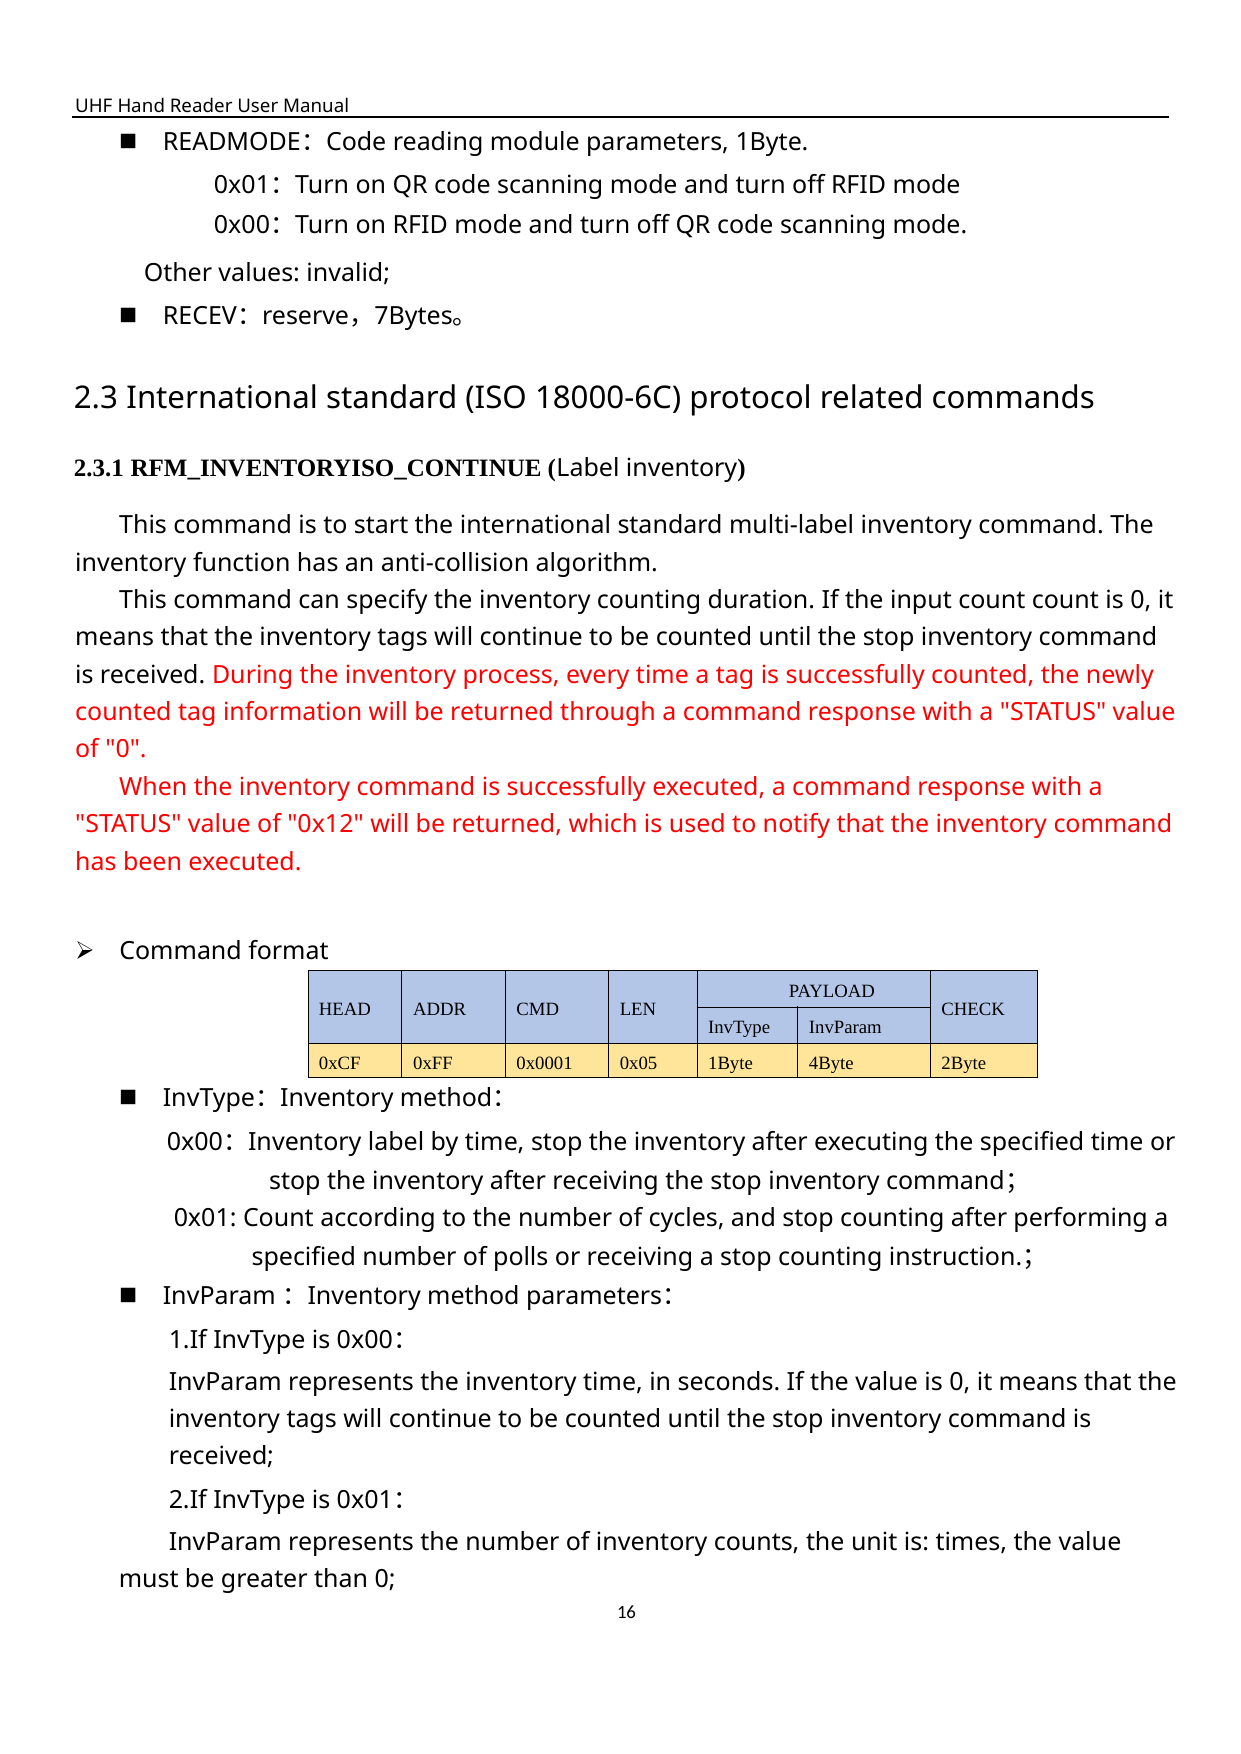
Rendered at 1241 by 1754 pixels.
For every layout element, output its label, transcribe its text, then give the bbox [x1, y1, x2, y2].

table_header HEAD [309, 971, 401, 1043]
table_cell 4Byte [798, 1044, 930, 1077]
list InvType：Inventory method： [118, 1077, 1178, 1114]
table_cell InvType [698, 1008, 797, 1043]
table_header CMD [506, 971, 608, 1043]
table_cell 0xCF [309, 1044, 401, 1077]
table_cell 2Byte [931, 1044, 1037, 1077]
table_header PAYLOAD [698, 971, 930, 1006]
table_header ADDR [402, 971, 505, 1043]
text When the inventory command is successfully executed, a command response with a "STATUS" value of "0x12" will be returned, which is used to notify that the inventory command has been executed. [75, 768, 1178, 877]
text 0x00：Turn on RFID mode and turn off QR code scanning mode. [214, 204, 1178, 241]
text 0x00：Inventory label by time, stop the inventory after executing the specified time or stop the inventory after receiving the stop inventory command； [120, 1122, 1179, 1197]
table_cell 0x0001 [506, 1044, 608, 1077]
text 0x01: Count according to the number of cycles, and stop counting after performing a specified number of polls or receiving a stop counting instruction.； [120, 1200, 1179, 1273]
text This command can specify the inventory counting duration. If the input count count is 0, it means that the inventory tags will continue to be counted until the stop inventory command is received. During the inventory process, every time a tag is successfully counted, the newly counted tag information will be returned through a command response with a "STATUS" value of "0". [75, 582, 1178, 765]
text InvParam represents the inventory time, in seconds. If the value is 0, it means that the inventory tags will continue to be counted until the stop inventory command is received; [168, 1363, 1178, 1472]
subtitle 2.3.1 RFM_INVENTORYISO_CONTINUE (Label inventory) [73, 450, 1178, 484]
text InvParam represents the number of inventory counts, the unit is: times, the value must be greater than 0; [118, 1523, 1178, 1594]
list InvParam ：Inventory method parameters： [118, 1276, 1178, 1312]
subtitle 2.3 International standard (ISO 18000-6C) protocol related commands [73, 375, 1178, 418]
list Other values: invalid; [118, 254, 1178, 288]
table_cell 0x05 [609, 1044, 697, 1077]
text This command is to start the international standard multi-label inventory command. The inventory function has an anti-collision algorithm. [75, 507, 1178, 578]
table_header LEN [609, 971, 697, 1043]
table_cell 0xFF [402, 1044, 505, 1077]
text 1.If InvType is 0x00： [168, 1319, 1178, 1356]
text 2.If InvType is 0x01： [168, 1479, 1178, 1516]
table_cell 1Byte [698, 1044, 797, 1077]
table_header CHECK [931, 971, 1037, 1043]
text 0x01：Turn on QR code scanning mode and turn off RFID mode [214, 165, 1178, 201]
table_cell InvParam [798, 1008, 930, 1043]
list READMODE：Code reading module parameters, 1Byte. [118, 121, 1178, 157]
list Command format [75, 933, 1178, 967]
list RECEV：reserve，7Bytes。 [118, 296, 1178, 332]
